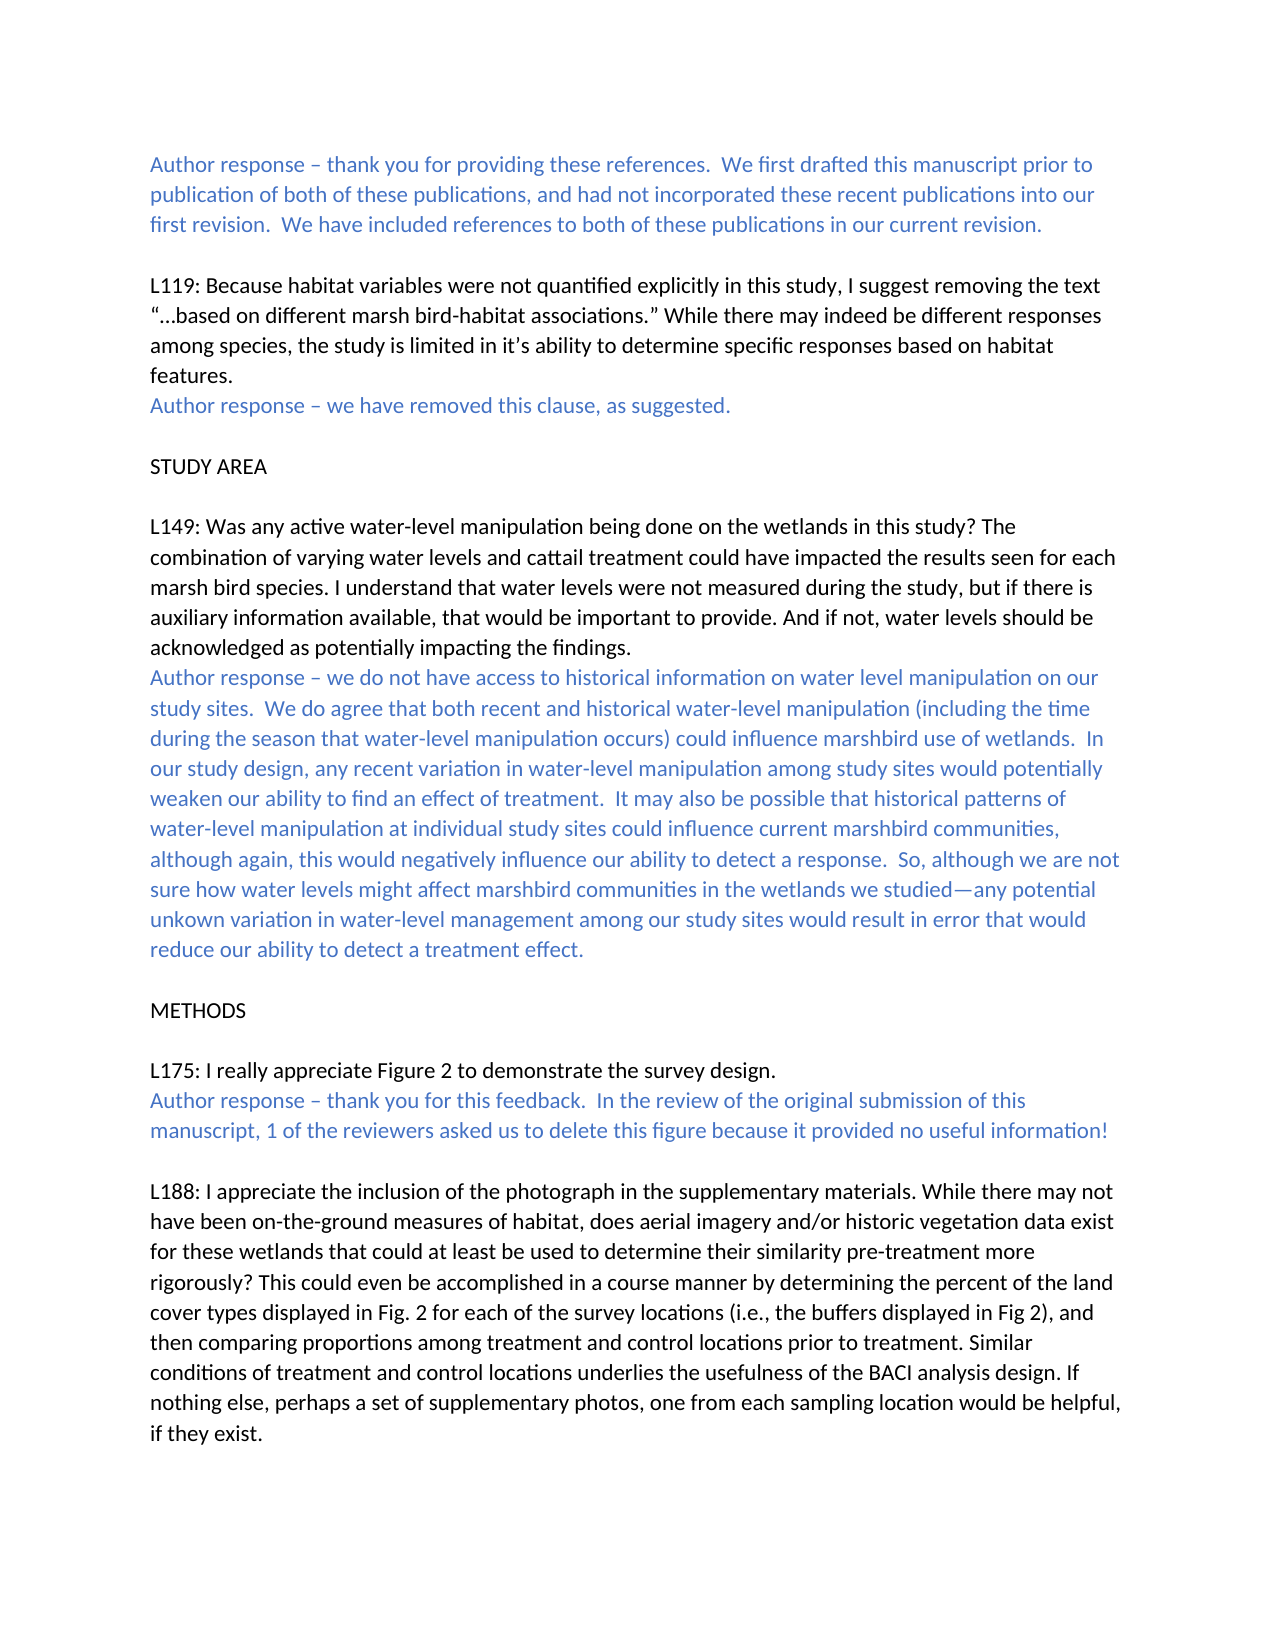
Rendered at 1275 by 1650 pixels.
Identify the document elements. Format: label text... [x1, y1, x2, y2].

text L175: I really appreciate Figure 2 to demonstrate the survey design. [150, 1056, 1125, 1084]
text Author response – thank you for providing these references. We first drafted this manuscript prior to publication of both of these publications, and had not incorporated these recent publications into our first revision. We have included references to both of these publications in our current revision. [150, 150, 1125, 238]
text STUDY AREA [150, 452, 1125, 480]
text METHODS [150, 996, 1125, 1024]
text Author response – we do not have access to historical information on water level manipulation on our study sites. We do agree that both recent and historical water-level manipulation (including the time during the season that water-level manipulation occurs) could influence marshbird use of wetlands. In our study design, any recent variation in water-level manipulation among study sites would potentially weaken our ability to find an effect of treatment. It may also be possible that historical patterns of water-level manipulation at individual study sites could influence current marshbird communities, although again, this would negatively influence our ability to detect a response. So, although we are not sure how water levels might affect marshbird communities in the wetlands we studied—any potential unkown variation in water-level management among our study sites would result in error that would reduce our ability to detect a treatment effect. [150, 663, 1125, 963]
text Author response – thank you for this feedback. In the review of the original submission of this manuscript, 1 of the reviewers asked us to delete this figure because it provided no useful information! [150, 1086, 1125, 1145]
text Author response – we have removed this clause, as suggested. [150, 392, 1125, 420]
text L149: Was any active water-level manipulation being done on the wetlands in this study? The combination of varying water levels and cattail treatment could have impacted the results seen for each marsh bird species. I understand that water levels were not measured during the study, but if there is auxiliary information available, that would be important to provide. And if not, water levels should be acknowledged as potentially impacting the findings. [150, 512, 1125, 661]
text L188: I appreciate the inclusion of the photograph in the supplementary materials. While there may not have been on-the-ground measures of habitat, does aerial imagery and/or historic vegetation data exist for these wetlands that could at least be used to determine their similarity pre-treatment more rigorously? This could even be accomplished in a course manner by determining the percent of the land cover types displayed in Fig. 2 for each of the survey locations (i.e., the buffers displayed in Fig 2), and then comparing proportions among treatment and control locations prior to treatment. Similar conditions of treatment and control locations underlies the usefulness of the BACI analysis design. If nothing else, perhaps a set of supplementary photos, one from each sampling location would be helpful, if they exist. [150, 1177, 1125, 1447]
text L119: Because habitat variables were not quantified explicitly in this study, I suggest removing the text “…based on different marsh bird-habitat associations.” While there may indeed be different responses among species, the study is limited in it’s ability to determine specific responses based on habitat features. [150, 271, 1125, 389]
